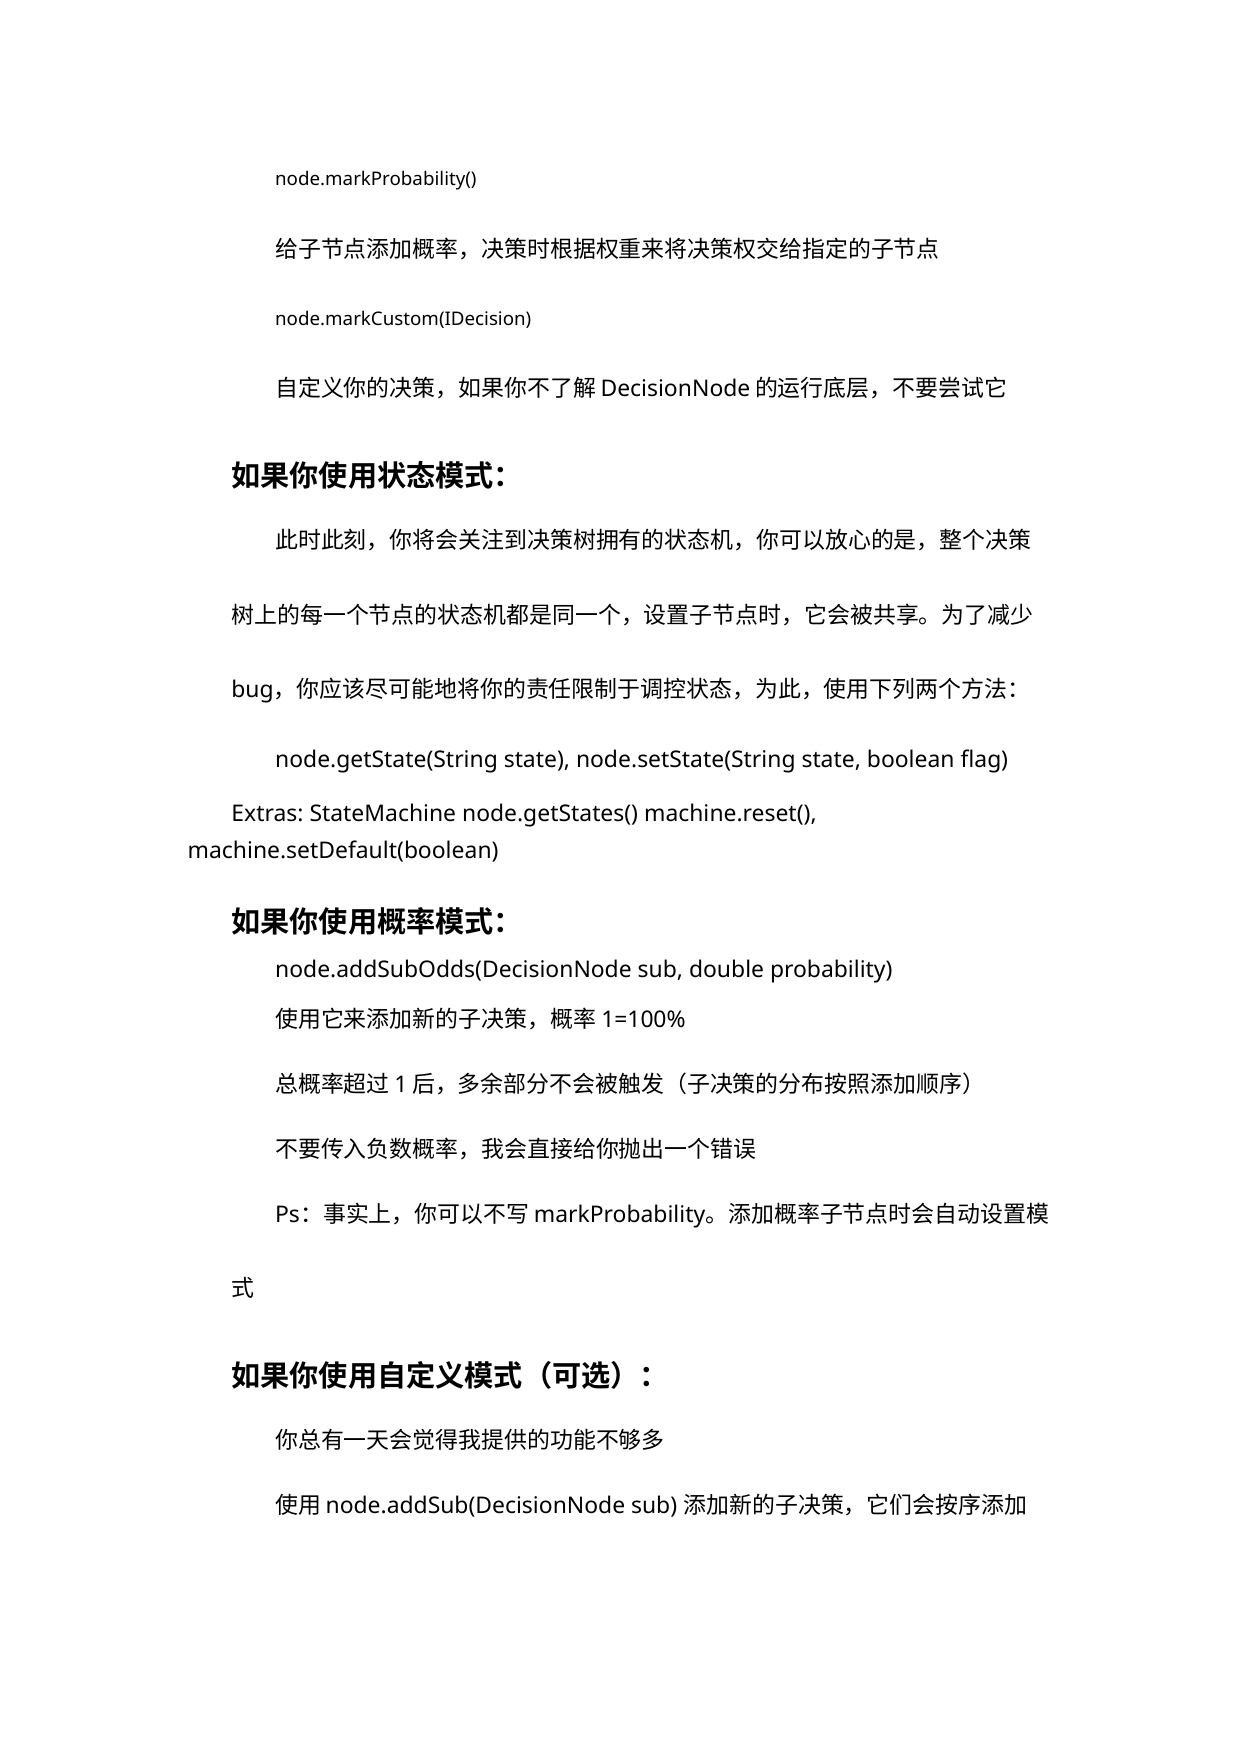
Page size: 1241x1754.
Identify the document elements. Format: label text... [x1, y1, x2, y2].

text Ps：事实上，你可以不写markProbability。添加概率子节点时会自动设置模式 [231, 1179, 1053, 1319]
text 如果你使用概率模式： [187, 887, 1053, 952]
text 给子节点添加概率，决策时根据权重来将决策权交给指定的子节点 [231, 215, 1053, 280]
text node.markProbability() [231, 162, 1053, 194]
text 此时此刻，你将会关注到决策树拥有的状态机，你可以放心的是，整个决策树上的每一个节点的状态机都是同一个，设置子节点时，它会被共享。为了减少bug，你应该尽可能地将你的责任限制于调控状态，为此，使用下列两个方法： [231, 506, 1053, 720]
text Extras: StateMachine node.getStates() machine.reset(), machine.setDefault(boolean) [187, 796, 1053, 866]
text node.addSubOdds(DecisionNode sub, double probability) [187, 952, 1053, 984]
text 使用它来添加新的子决策，概率 1=100% [187, 984, 1053, 1049]
text 自定义你的决策，如果你不了解DecisionNode的运行底层，不要尝试它 [231, 354, 1053, 419]
text 如果你使用状态模式： [187, 441, 1053, 506]
text 使用node.addSub(DecisionNode sub) 添加新的子决策，它们会按序添加 [187, 1471, 1053, 1536]
text 不要传入负数概率，我会直接给你抛出一个错误 [187, 1114, 1053, 1179]
text 总概率超过1后，多余部分不会被触发（子决策的分布按照添加顺序） [231, 1049, 1053, 1114]
text node.getState(String state), node.setState(String state, boolean flag) [231, 742, 1053, 774]
text 如果你使用自定义模式（可选）： [187, 1341, 1053, 1406]
text node.markCustom(IDecision) [231, 301, 1053, 334]
text 你总有一天会觉得我提供的功能不够多 [187, 1406, 1053, 1471]
